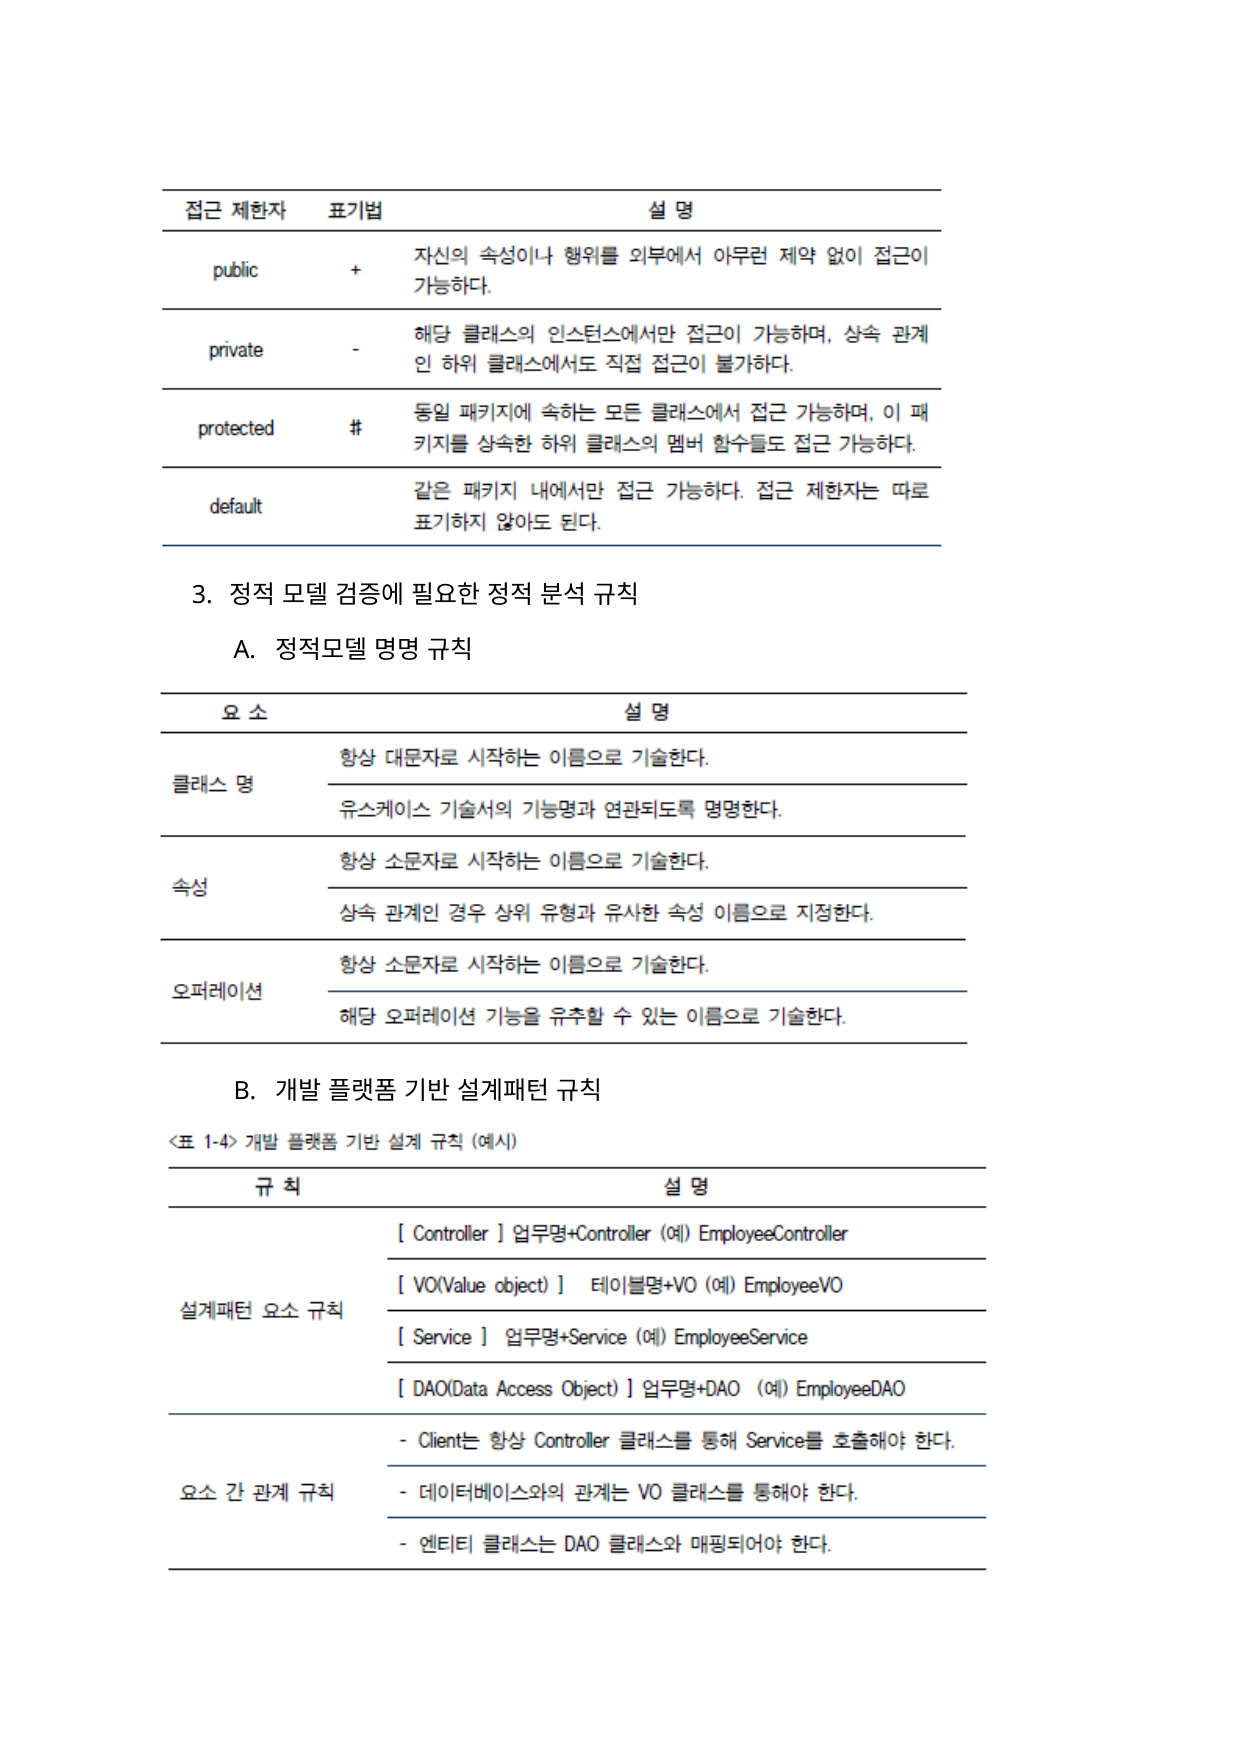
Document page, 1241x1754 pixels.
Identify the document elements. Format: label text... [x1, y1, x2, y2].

list 정적 모델 검증에 필요한 정적 분석 규칙 [192, 574, 1090, 610]
list 정적모델 명명 규칙 [233, 630, 1090, 666]
picture [150, 177, 951, 556]
picture [150, 685, 980, 1052]
picture [150, 1125, 1013, 1586]
list 개발 플랫폼 기반 설계패턴 규칙 [233, 1070, 1090, 1106]
